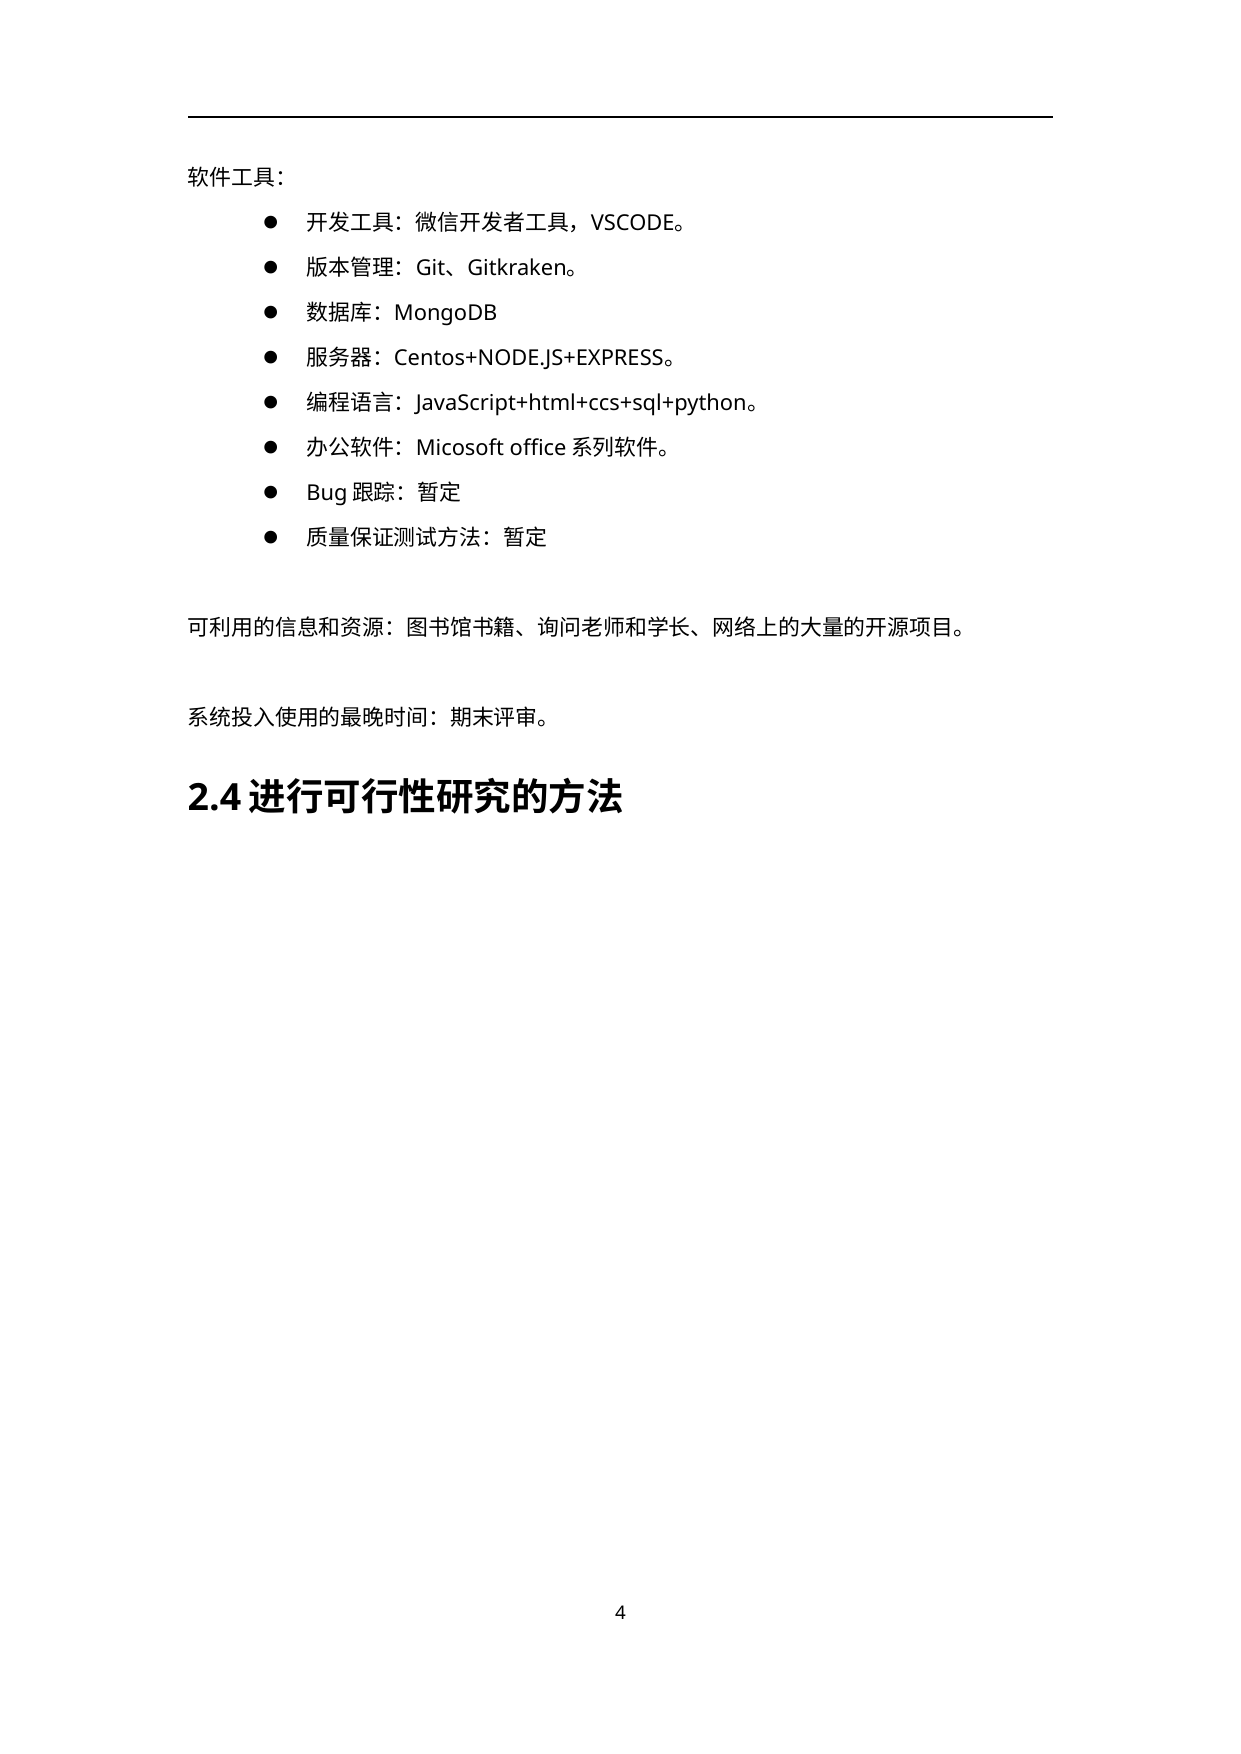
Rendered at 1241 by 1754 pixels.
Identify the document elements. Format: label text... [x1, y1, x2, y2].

list 质量保证测试方法：暂定 [262, 520, 1053, 552]
list 服务器：Centos+NODE.JS+EXPRESS。 [262, 340, 1053, 372]
text 软件工具： [187, 160, 1053, 192]
subtitle 2.4进行可行性研究的方法 [187, 761, 1053, 826]
list 开发工具：微信开发者工具，VSCODE。 [262, 205, 1053, 237]
list 办公软件：Micosoft office系列软件。 [262, 430, 1053, 462]
text 可利用的信息和资源：图书馆书籍、询问老师和学长、网络上的大量的开源项目。 [187, 610, 1053, 642]
list 数据库：MongoDB [262, 295, 1053, 327]
text 系统投入使用的最晚时间：期末评审。 [187, 700, 1053, 732]
list 版本管理：Git、Gitkraken。 [262, 250, 1053, 282]
list 编程语言：JavaScript+html+ccs+sql+python。 [262, 385, 1053, 417]
list Bug跟踪：暂定 [262, 475, 1053, 507]
